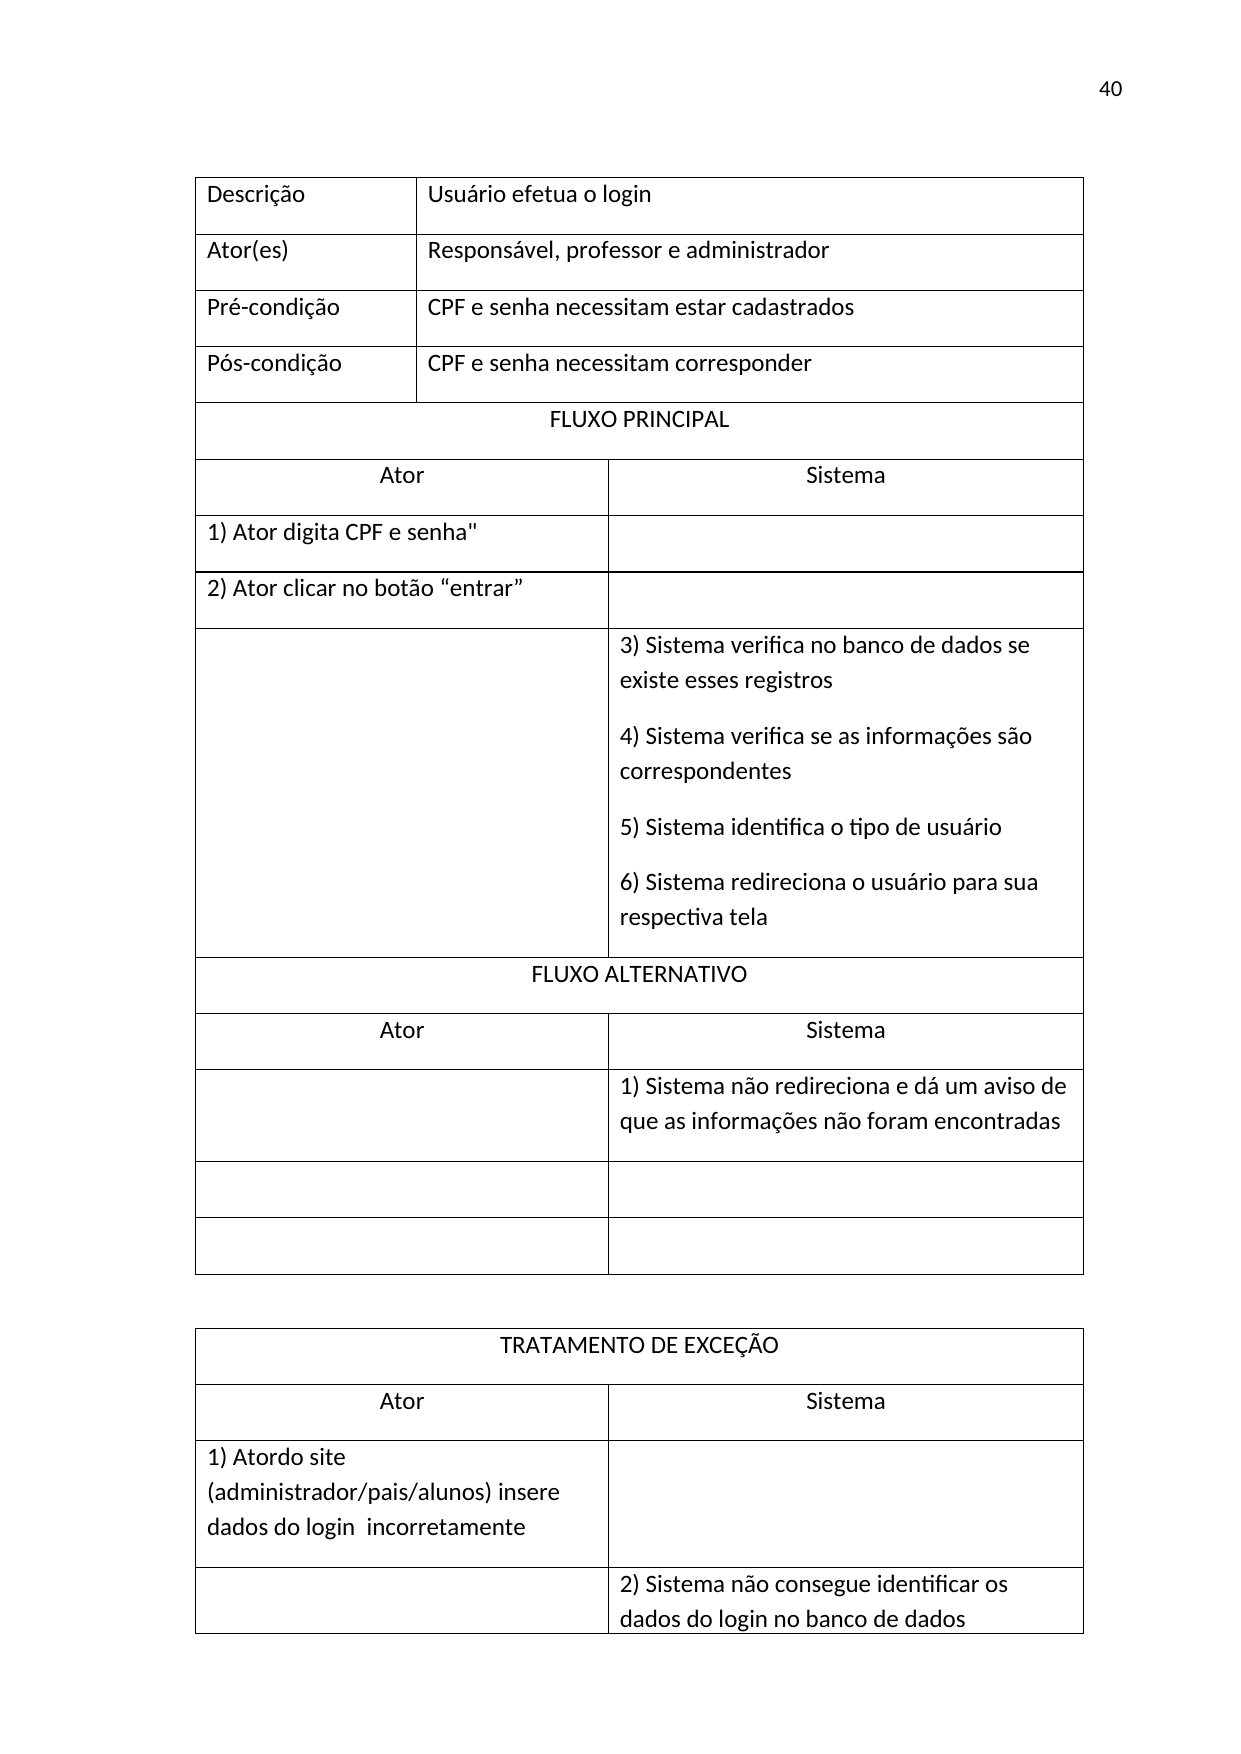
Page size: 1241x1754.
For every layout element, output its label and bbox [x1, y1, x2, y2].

table_cell [196, 403, 1083, 458]
table_cell [417, 178, 1083, 233]
table_cell [609, 1218, 1083, 1274]
table_cell [609, 460, 1083, 515]
table_cell [196, 629, 608, 957]
table_cell [417, 235, 1083, 290]
table_cell [609, 629, 1083, 957]
table_cell [196, 1441, 608, 1567]
table_cell [609, 1441, 1083, 1567]
table_cell [609, 516, 1083, 571]
table_cell [196, 235, 416, 290]
table_cell [609, 573, 1083, 628]
table_cell [609, 1014, 1083, 1069]
table_header [196, 1329, 1083, 1384]
table_cell [196, 1070, 608, 1161]
table_cell [196, 1568, 608, 1633]
table_cell [196, 1385, 608, 1440]
table_cell [196, 573, 608, 628]
table_cell [609, 1568, 1083, 1633]
table_cell [196, 460, 608, 515]
table_cell [196, 347, 416, 402]
table_cell [609, 1070, 1083, 1161]
table_cell [609, 1162, 1083, 1217]
table_cell [417, 291, 1083, 346]
table_cell [417, 347, 1083, 402]
table_cell [196, 1162, 608, 1217]
table_cell [196, 1218, 608, 1274]
table_cell [196, 516, 608, 571]
table_cell [196, 1014, 608, 1069]
table_cell [196, 291, 416, 346]
table_cell [609, 1385, 1083, 1440]
table_cell [196, 958, 1083, 1013]
table_cell [196, 178, 416, 233]
